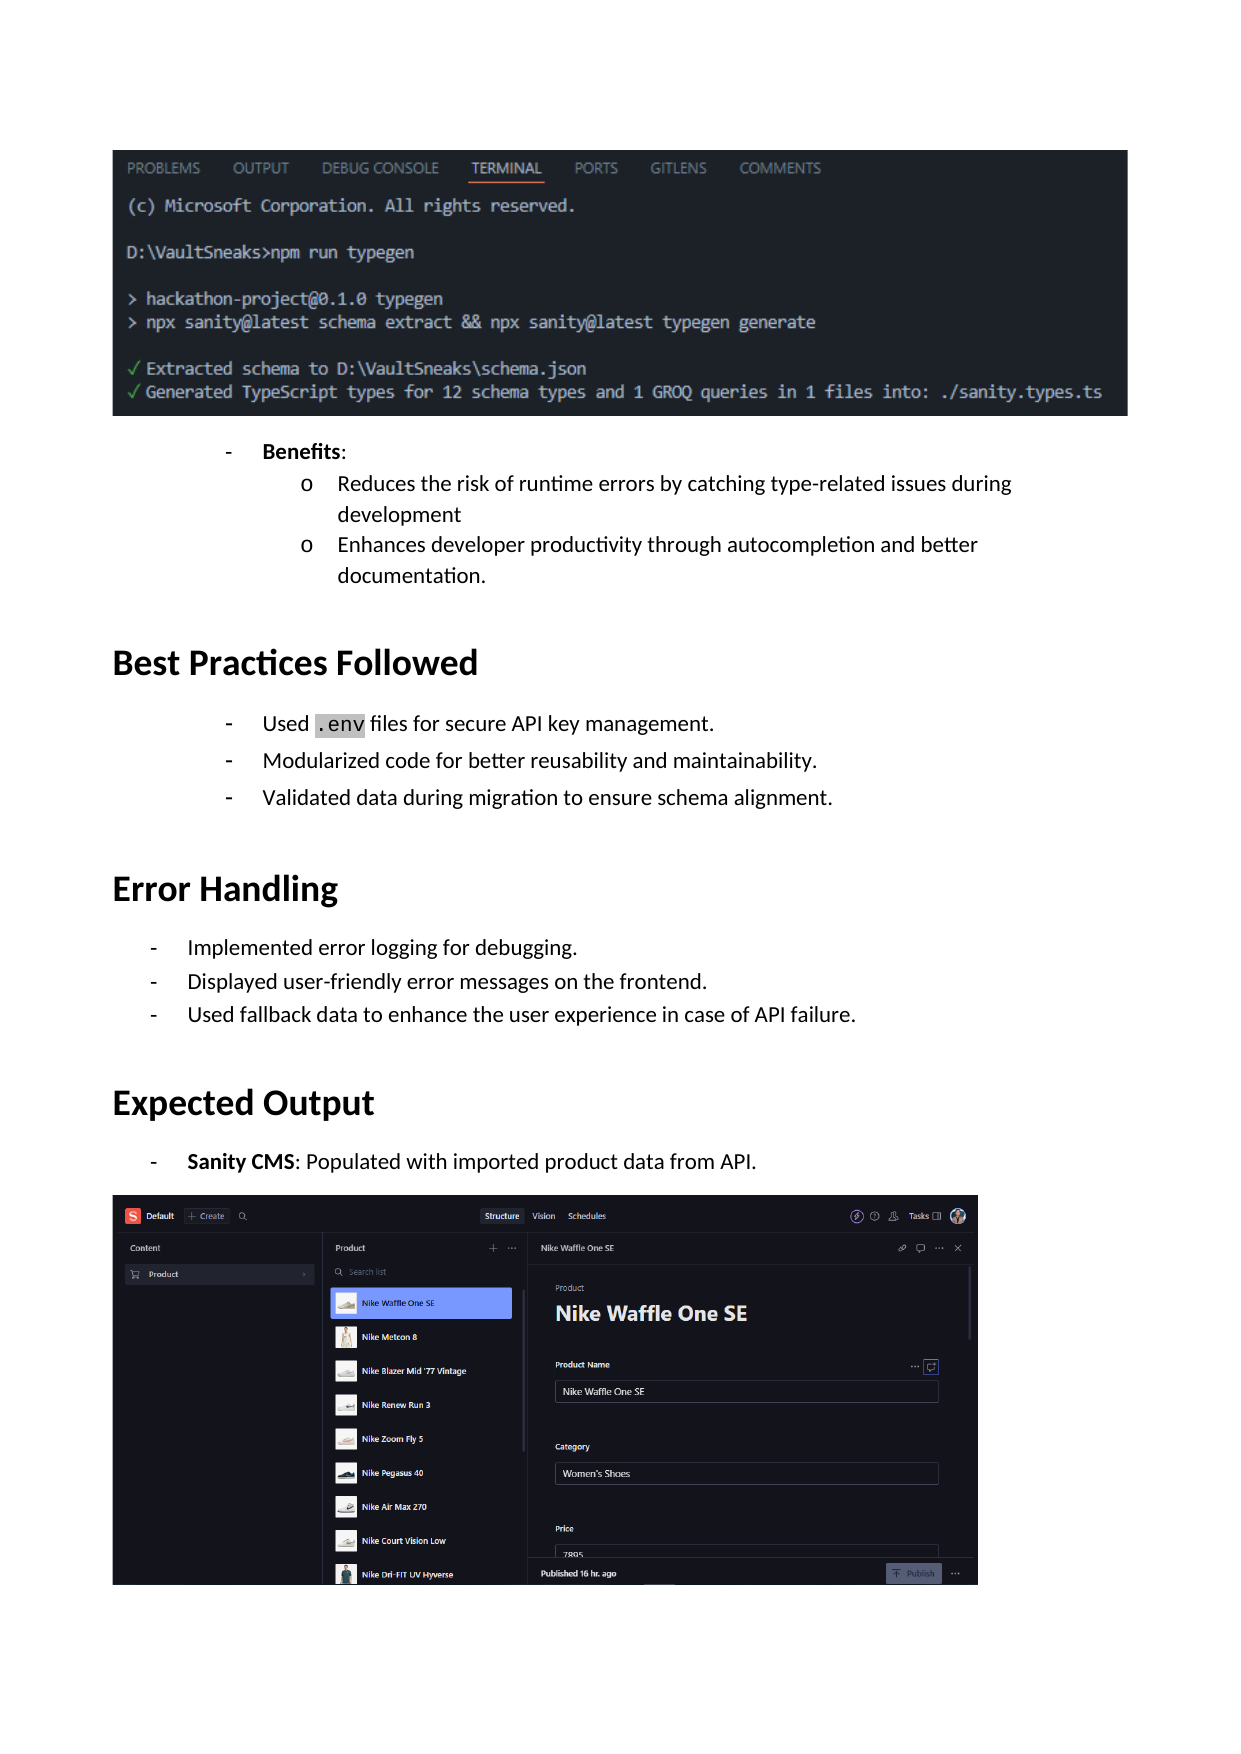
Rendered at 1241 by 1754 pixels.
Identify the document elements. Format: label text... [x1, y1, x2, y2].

text Expected Output [112, 1079, 1128, 1125]
list Validated data during migration to ensure schema alignment. [225, 778, 1128, 812]
text Error Handling [112, 865, 1128, 911]
list Used fallback data to enhance the user experience in case of API failure. [150, 998, 1128, 1029]
list Sanity CMS: Populated with imported product data from API. [150, 1145, 1128, 1176]
list Displayed user-friendly error messages on the frontend. [150, 964, 1128, 996]
picture [112, 1195, 978, 1585]
list Reduces the risk of runtime errors by catching type-related issues during development [300, 469, 1128, 528]
list Benefits: [225, 435, 1128, 466]
list Enhances developer productivity through autocompletion and better documentation. [300, 530, 1128, 589]
picture [112, 150, 1128, 416]
list Used .env files for secure API key management. [225, 705, 1128, 739]
list Implemented error logging for debugging. [150, 931, 1128, 962]
text Best Practices Followed [112, 639, 1128, 684]
list Modularized code for better reusability and maintainability. [225, 742, 1128, 776]
